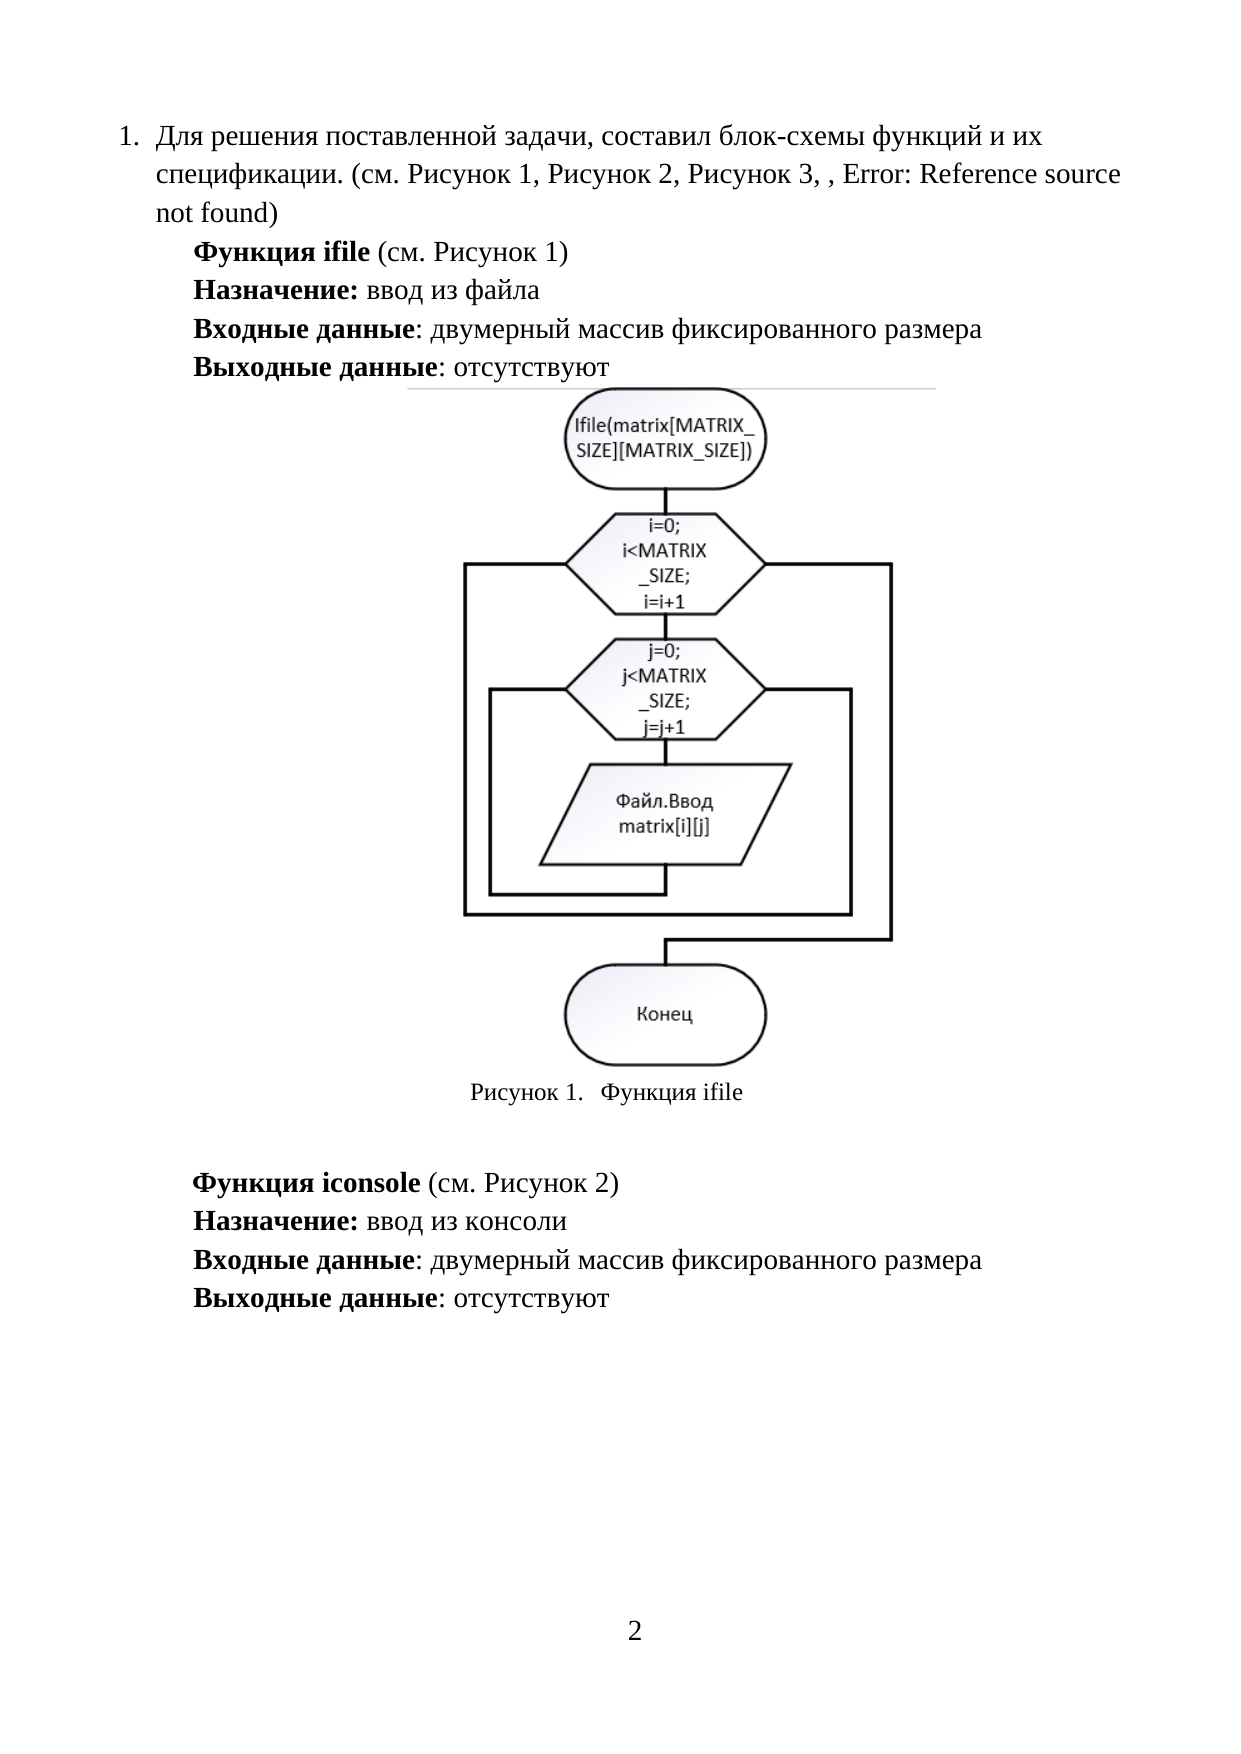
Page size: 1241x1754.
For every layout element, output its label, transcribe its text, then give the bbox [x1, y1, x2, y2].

list Входные данные: двумерный массив фиксированного размера [193, 1242, 1152, 1275]
list Назначение: ввод из файла [193, 272, 1152, 306]
list Функция iconsole (см. Рисунок 2) [192, 1165, 1152, 1198]
picture [407, 387, 937, 1077]
list Выходные данные: отсутствуют [193, 349, 1152, 383]
list Входные данные: двумерный массив фиксированного размера [193, 311, 1152, 344]
list Выходные данные: отсутствуют [193, 1280, 1152, 1314]
list Назначение: ввод из консоли [193, 1203, 1152, 1237]
list Функция ifile (см. Рисунок 1) [193, 234, 1152, 267]
text Функция ifile [118, 1077, 1152, 1105]
